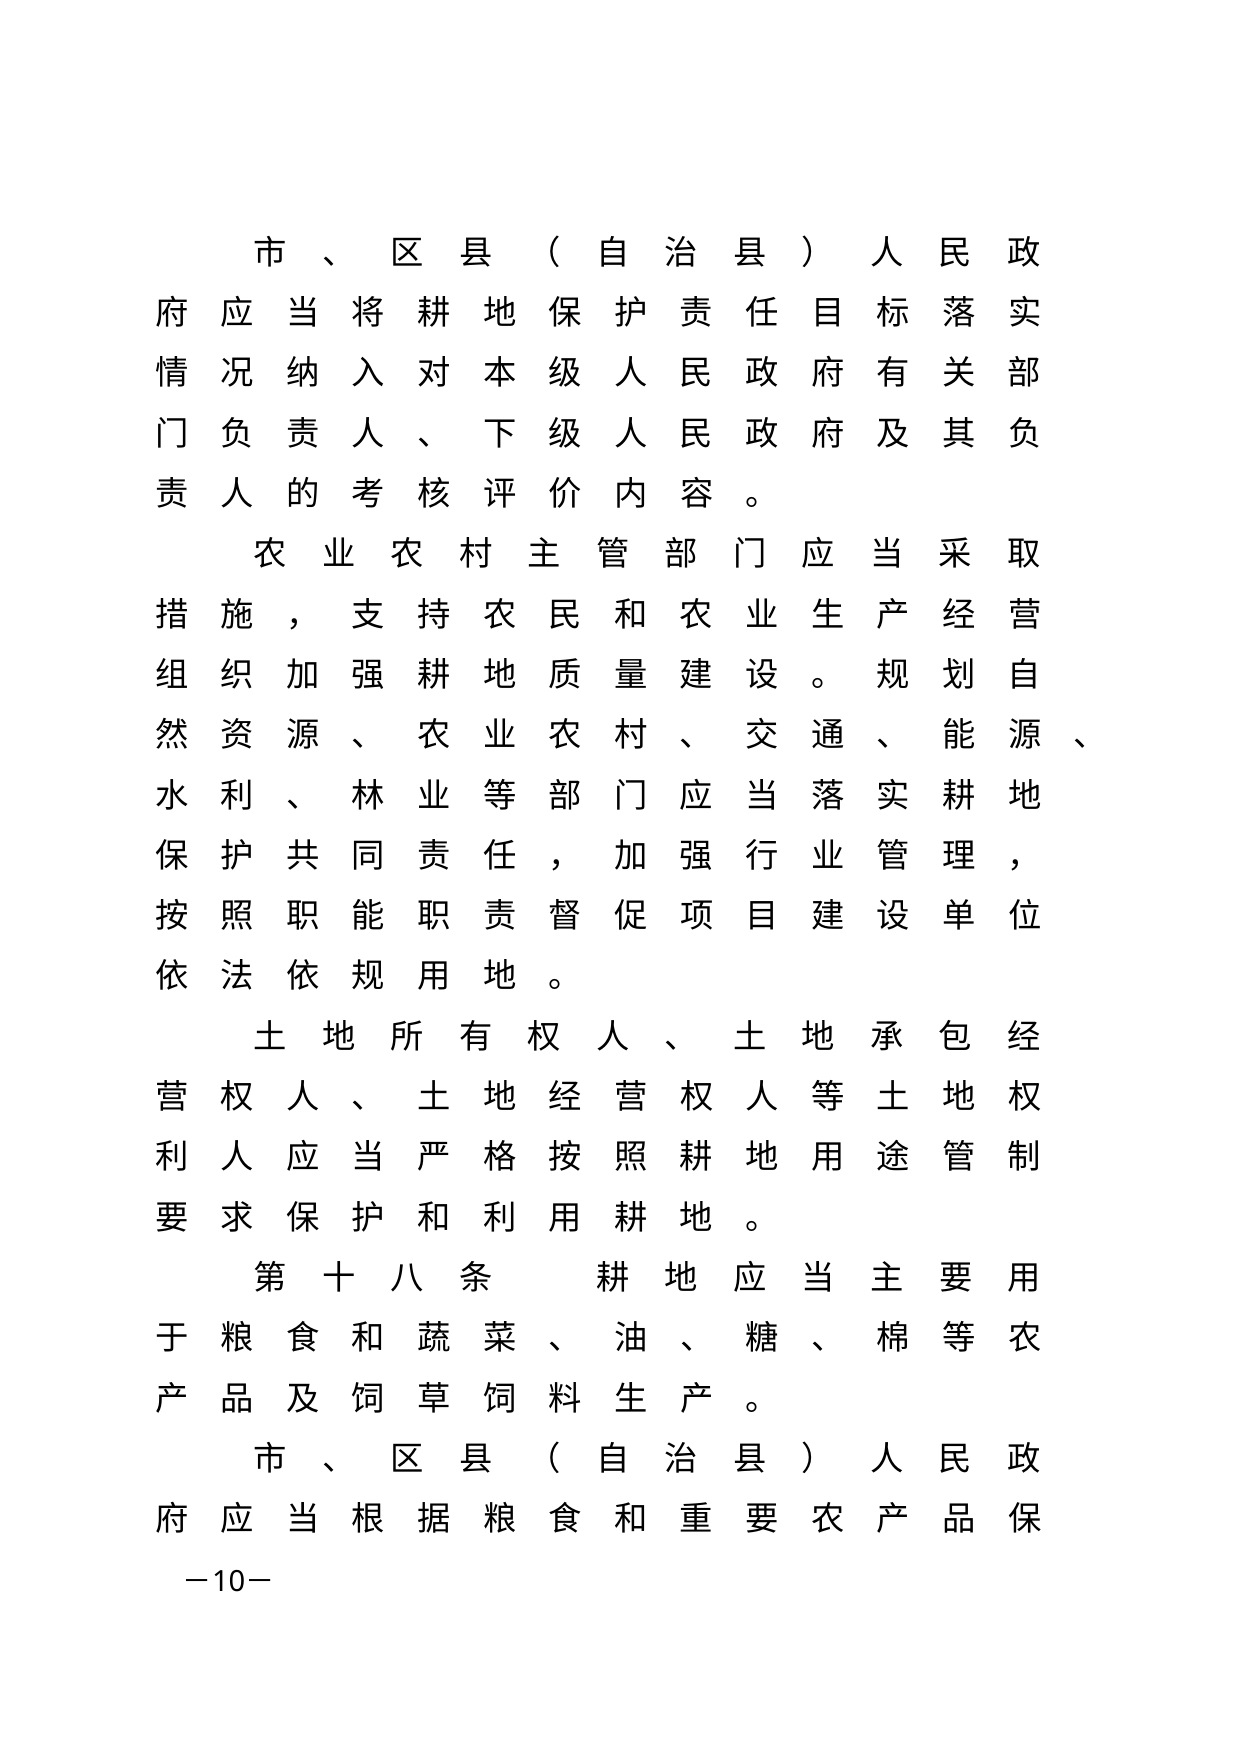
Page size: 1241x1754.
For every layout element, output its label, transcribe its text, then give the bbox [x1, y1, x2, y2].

text 市、区县（自治县）人民政府应当根据粮食和重要农产品保供目标任务，按照国家规定加强耕地种植用途管控，落实耕地利用优先序，调整优化种植结构。 [155, 1426, 1073, 1546]
text 第十八条 耕地应当主要用于粮食和蔬菜、油、糖、棉等农产品及饲草饲料生产。 [155, 1245, 1073, 1426]
text 土地所有权人、土地承包经营权人、土地经营权人等土地权利人应当严格按照耕地用途管制要求保护和利用耕地。 [155, 1003, 1073, 1245]
text 农业农村主管部门应当采取措施，支持农民和农业生产经营组织加强耕地质量建设。规划自然资源、农业农村、交通、能源、水利、林业等部门应当落实耕地保护共同责任，加强行业管理，按照职能职责督促项目建设单位依法依规用地。 [155, 521, 1073, 1003]
text 市、区县（自治县）人民政府应当将耕地保护责任目标落实情况纳入对本级人民政府有关部门负责人、下级人民政府及其负责人的考核评价内容。 [155, 219, 1073, 521]
